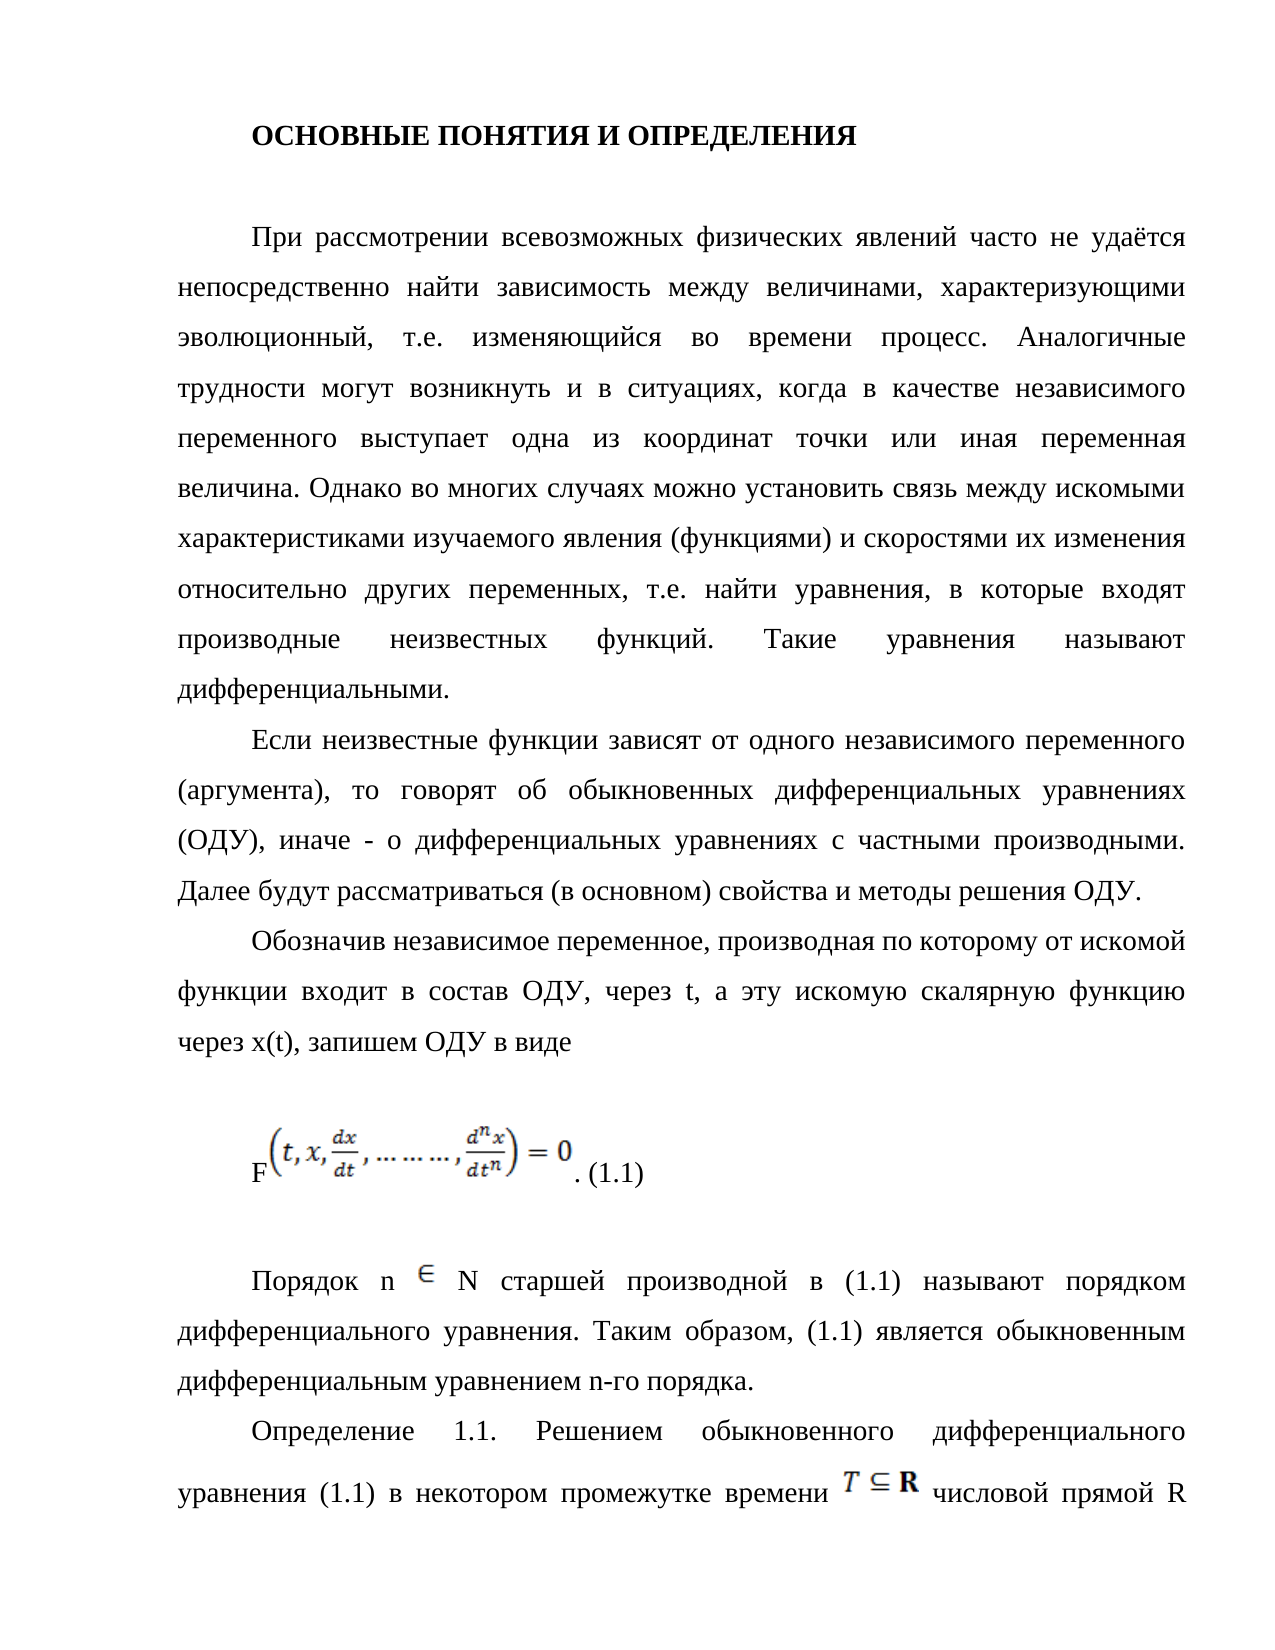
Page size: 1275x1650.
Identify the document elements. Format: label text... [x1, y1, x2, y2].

text Если неизвестные функции зависят от одного независимого переменного (аргумента), то говорят об обыкновенных дифференциальных уравнениях (ОДУ), иначе - о дифференциальных уравнениях с частными производными. Далее будут рассматриваться (в основном) свойства и методы решения ОДУ. [177, 722, 1186, 906]
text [177, 1413, 1186, 1509]
text ОСНОВНЫЕ ПОНЯТИЯ И ОПРЕДЕЛЕНИЯ [177, 118, 1186, 152]
text Обозначив независимое переменное, производная по которому от искомой функции входит в состав ОДУ, через t, а эту искомую скалярную функцию через x(t), запишем ОДУ в виде [177, 923, 1186, 1057]
text При рассмотрении всевозможных физических явлений часто не удаётся непосредственно найти зависимость между величинами, характеризующими эволюционный, т.е. изменяющийся во времени процесс. Аналогичные трудности могут возникнуть и в ситуациях, когда в качестве независимого переменного выступает одна из координат точки или иная переменная величина. Однако во многих случаях можно установить связь между искомыми характеристиками изучаемого явления (функциями) и скоростями их изменения относительно других переменных, т.е. найти уравнения, в которые входят производные неизвестных функций. Такие уравнения называют дифференциальными. [177, 219, 1186, 705]
text F. (1.1) [177, 1124, 1186, 1188]
text Порядок n N старшей производной в (1.1) называют порядком дифференциального уравнения. Таким образом, (1.1) является обыкновенным дифференциальным уравнением n-го порядка. [177, 1256, 1186, 1397]
